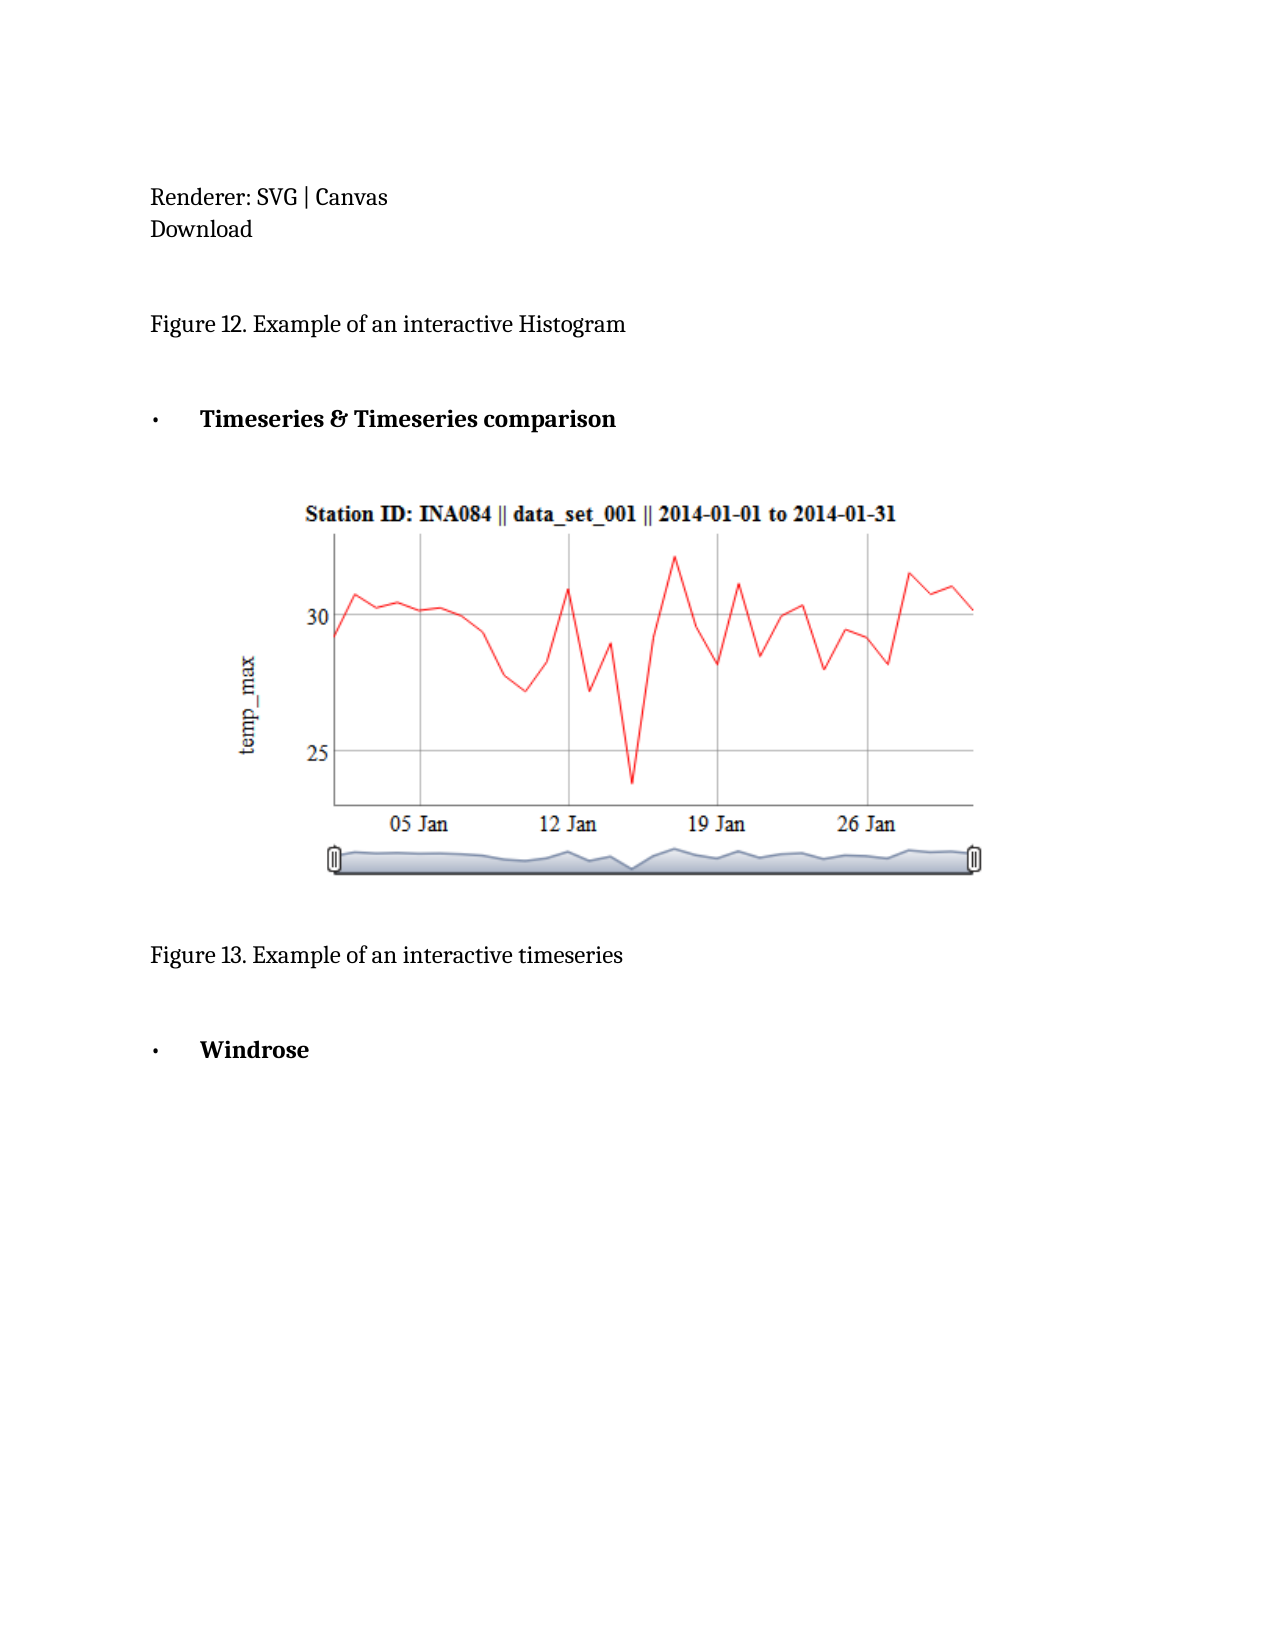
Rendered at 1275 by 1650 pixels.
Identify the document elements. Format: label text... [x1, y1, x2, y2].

text Figure 12. Example of an interactive Histogram [150, 310, 1125, 339]
list Windrose [150, 1036, 1125, 1065]
text Figure 13. Example of an interactive timeseries [150, 941, 1125, 970]
text Renderer: SVG | Canvas [150, 182, 1125, 211]
text Download [150, 215, 1125, 244]
picture [168, 437, 1044, 938]
list Timeseries & Timeseries comparison [150, 405, 1125, 434]
